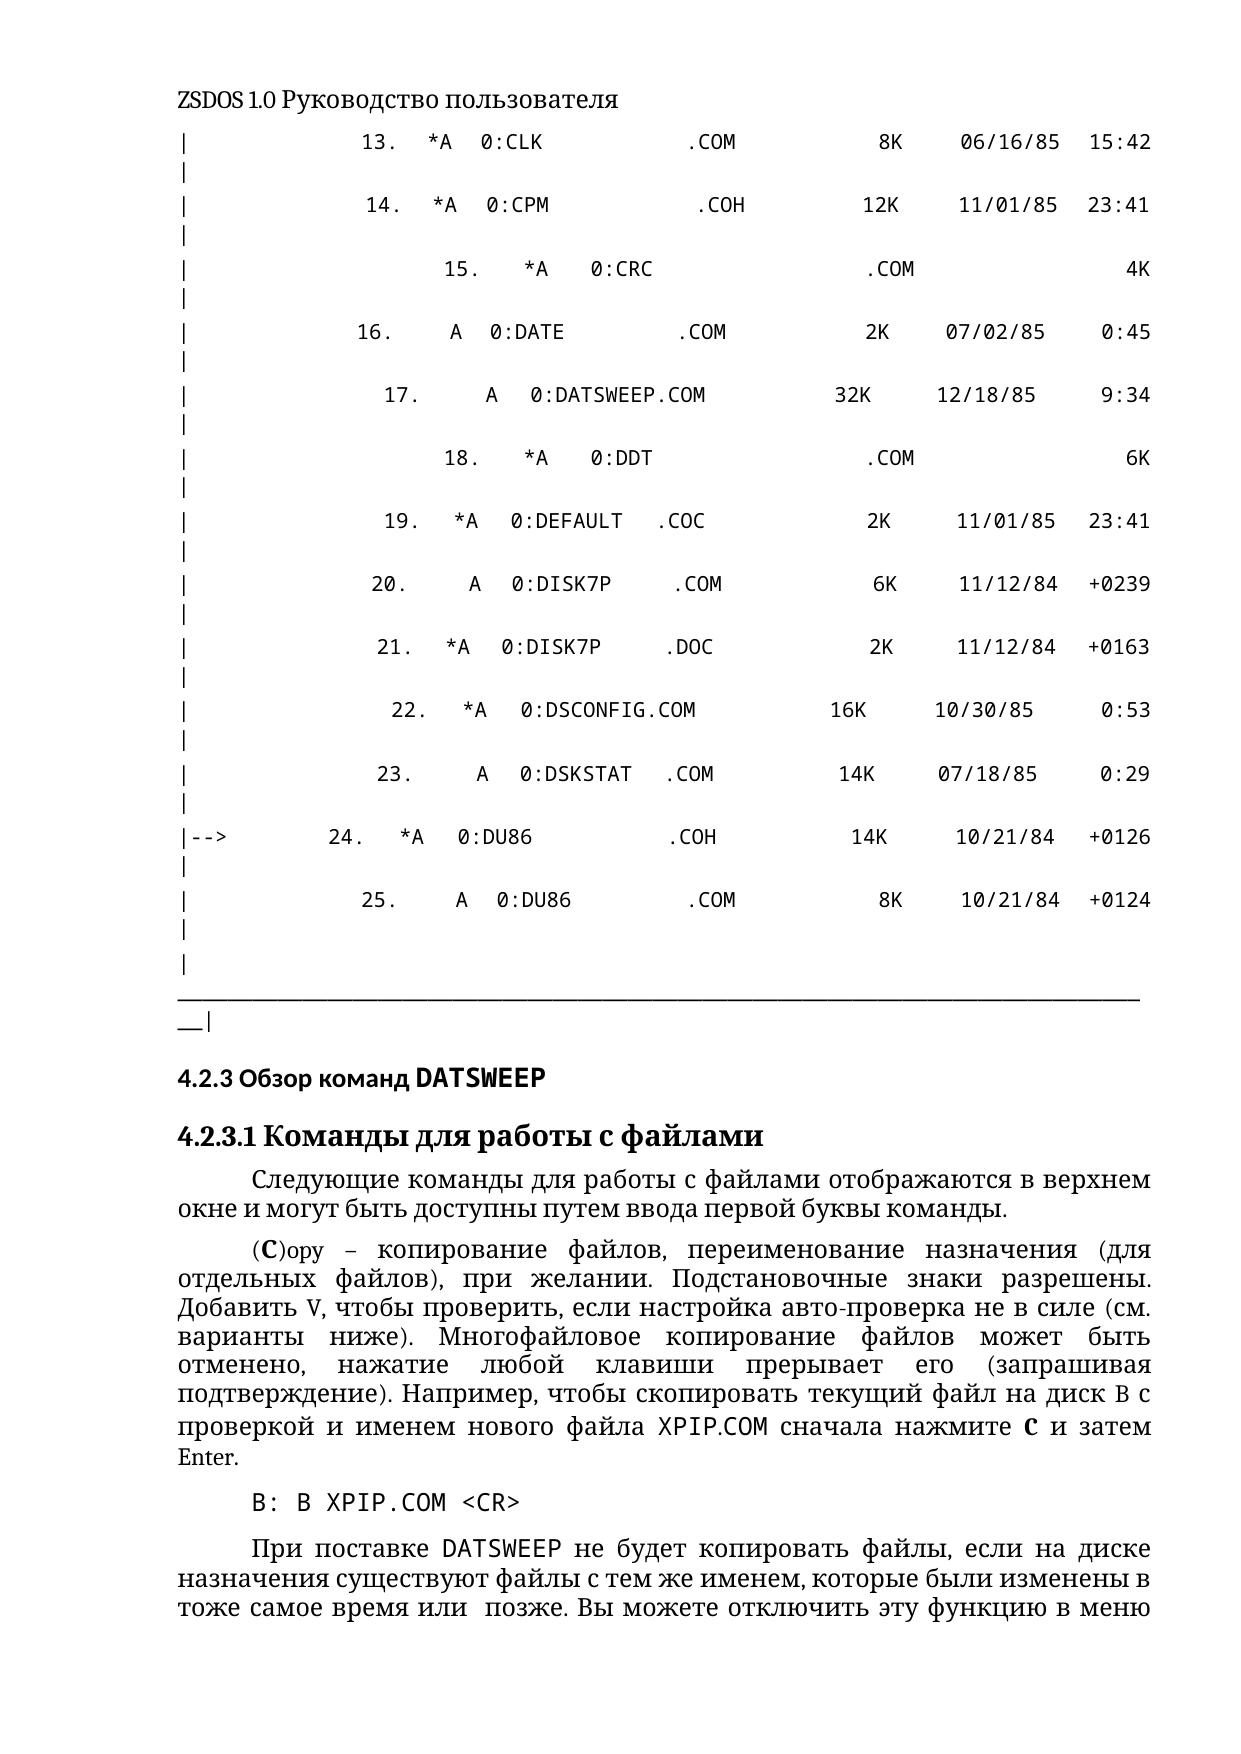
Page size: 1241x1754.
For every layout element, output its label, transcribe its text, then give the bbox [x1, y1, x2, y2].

text | 17. A 0:DATSWEEP.COM 32K 12/18/85 9:34 | [177, 380, 1152, 437]
text Следующие команды для работы с файлами отображаются в верхнем окне и могут быть доступны путем ввода первой буквы команды. [177, 1166, 1152, 1224]
text | 13. *A 0:CLK .COM 8K 06/16/85 15:42 | [177, 127, 1152, 184]
subtitle 4.2.3 Обзор команд DATSWEEP [177, 1058, 1152, 1095]
text |--> 24. *A 0:DU86 .COH 14K 10/21/84 +0126 | [177, 822, 1152, 879]
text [177, 1531, 1152, 1622]
text | 22. *A 0:DSCONFIG.COM 16K 10/30/85 0:53 | [177, 696, 1152, 752]
text | 20. A 0:DISK7P .COM 6K 11/12/84 +0239 | [177, 569, 1152, 626]
text В: В XPIP.COM <CR> [177, 1484, 1152, 1518]
subtitle 4.2.3.1 Команды для работы с файлами [177, 1120, 1152, 1154]
text | 25. A 0:DU86 .COM 8K 10/21/84 +0124 | [177, 885, 1152, 942]
text | 23. A 0:DSKSTAT .COM 14K 07/18/85 0:29 | [177, 759, 1152, 816]
text | 18. *A 0:DDT .COM 6K | [177, 443, 1152, 500]
text | 21. *A 0:DISK7P .DOC 2K 11/12/84 +0163 | [177, 632, 1152, 689]
text | 19. *A 0:DEFAULT .COC 2K 11/01/85 23:41 | [177, 506, 1152, 563]
text | 16. A 0:DATE .COM 2K 07/02/85 0:45 | [177, 317, 1152, 374]
text |_______________________________________________________________________________| [177, 948, 1152, 1033]
text (С)opy – копирование файлов, переименование назначения (для отдельных файлов), при желании. Подстановочные знаки разрешены. Добавить V, чтобы проверить, если настройка авто-проверка не в силе (см. варианты ниже). Многофайловое копирование файлов может быть отменено, нажатие любой клавиши прерывает его (запрашивая подтверждение). Например, чтобы скопировать текущий файл на диск B с проверкой и именем нового файла XPIP.COM сначала нажмите C и затем Enter. [177, 1236, 1152, 1472]
text | 15. *A 0:CRC .COM 4K | [177, 254, 1152, 311]
text | 14. *A 0:CPM .COH 12K 11/01/85 23:41 | [177, 191, 1152, 247]
